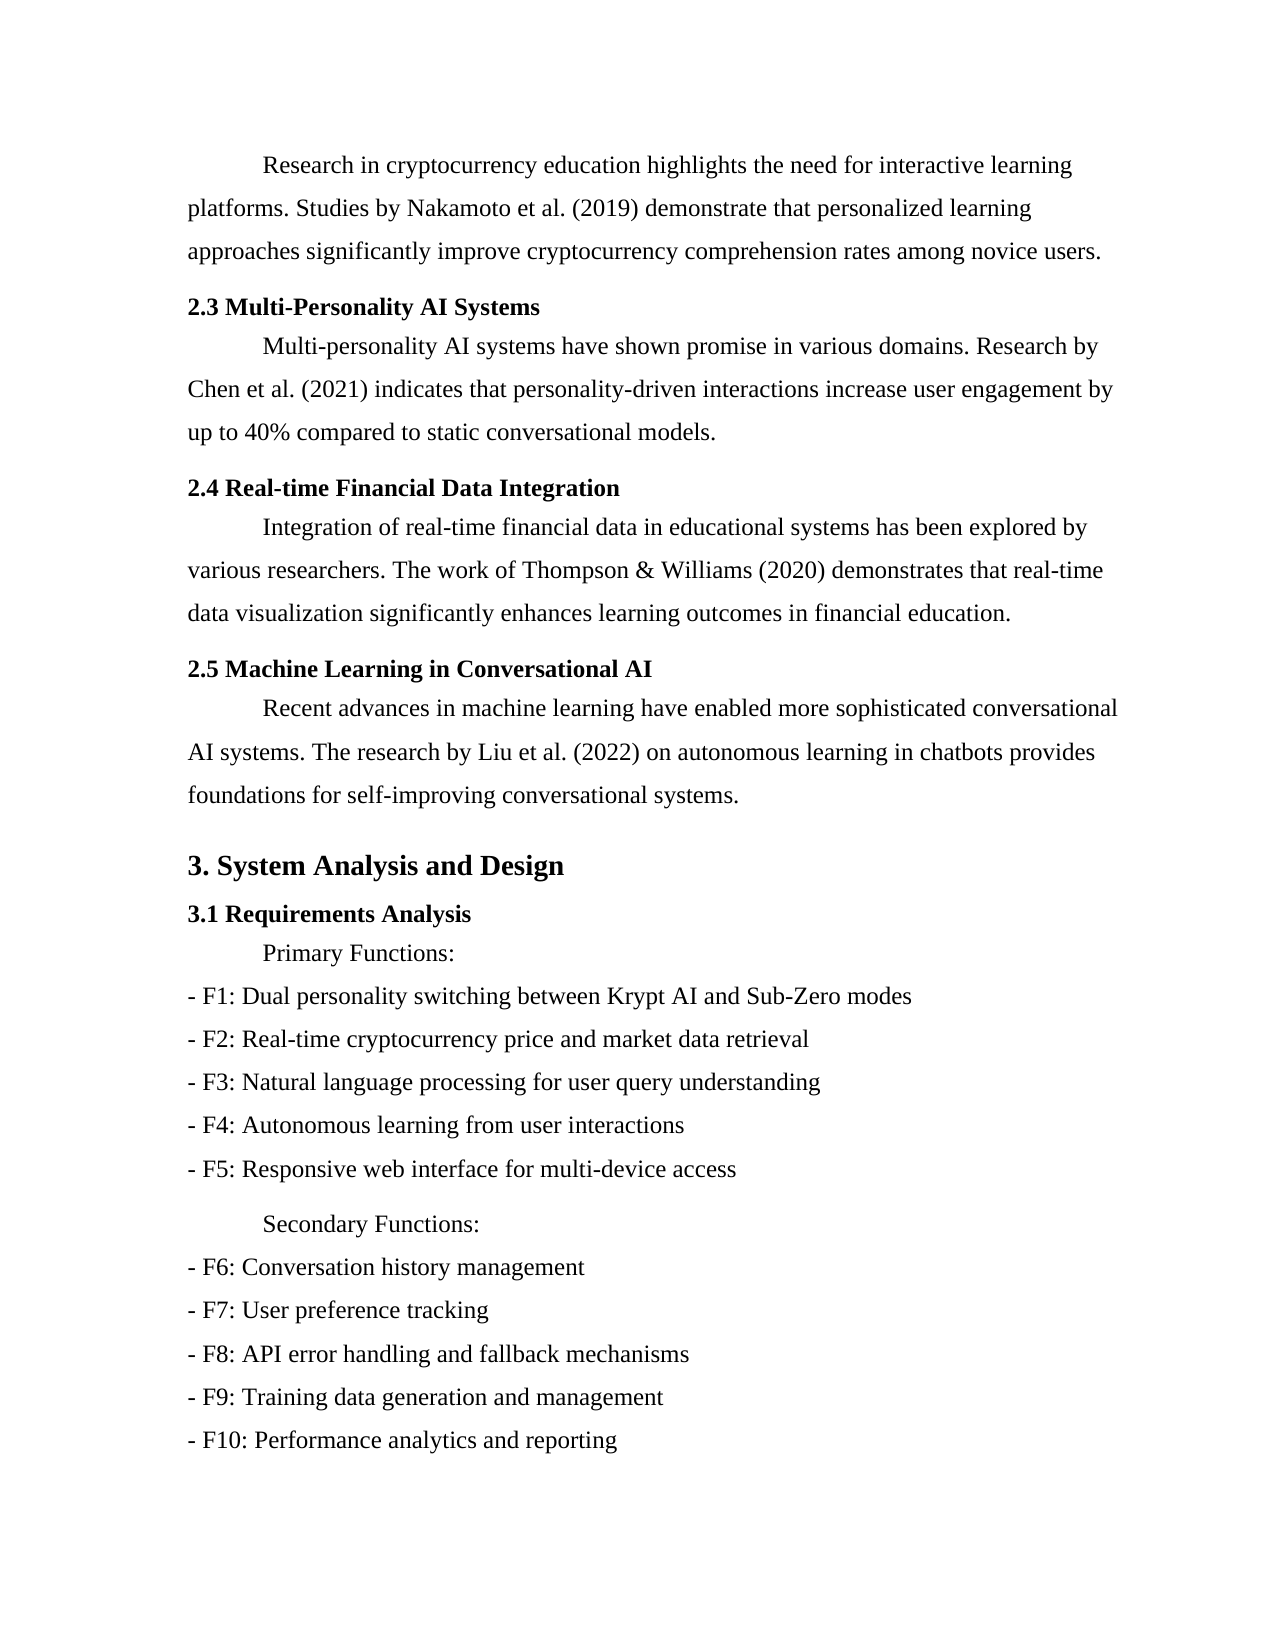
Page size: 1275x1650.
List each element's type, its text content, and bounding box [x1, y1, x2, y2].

subtitle 2.5 Machine Learning in Conversational AI [187, 654, 1125, 683]
text Primary Functions: - F1: Dual personality switching between Krypt AI and Sub-Zero modes - F2: Real-time cryptocurrency price and market data retrieval - F3: Natural language processing for user query understanding - F4: Autonomous learning from user interactions - F5: Responsive web interface for multi-device access [187, 938, 1125, 1182]
subtitle 3. System Analysis and Design [187, 848, 1125, 881]
text Integration of real-time financial data in educational systems has been explored by various researchers. The work of Thompson & Williams (2020) demonstrates that real-time data visualization significantly enhances learning outcomes in financial education. [187, 512, 1125, 627]
subtitle 2.4 Real-time Financial Data Integration [187, 473, 1125, 502]
text Recent advances in machine learning have enabled more sophisticated conversational AI systems. The research by Liu et al. (2022) on autonomous learning in chatbots provides foundations for self-improving conversational systems. [187, 693, 1125, 808]
text Multi-personality AI systems have shown promise in various domains. Research by Chen et al. (2021) indicates that personality-driven interactions increase user engagement by up to 40% compared to static conversational models. [187, 331, 1125, 446]
subtitle 2.3 Multi-Personality AI Systems [187, 292, 1125, 321]
text Research in cryptocurrency education highlights the need for interactive learning platforms. Studies by Nakamoto et al. (2019) demonstrate that personalized learning approaches significantly improve cryptocurrency comprehension rates among novice users. [187, 150, 1125, 265]
text Secondary Functions: - F6: Conversation history management - F7: User preference tracking - F8: API error handling and fallback mechanisms - F9: Training data generation and management - F10: Performance analytics and reporting [187, 1209, 1125, 1454]
subtitle 3.1 Requirements Analysis [187, 899, 1125, 928]
